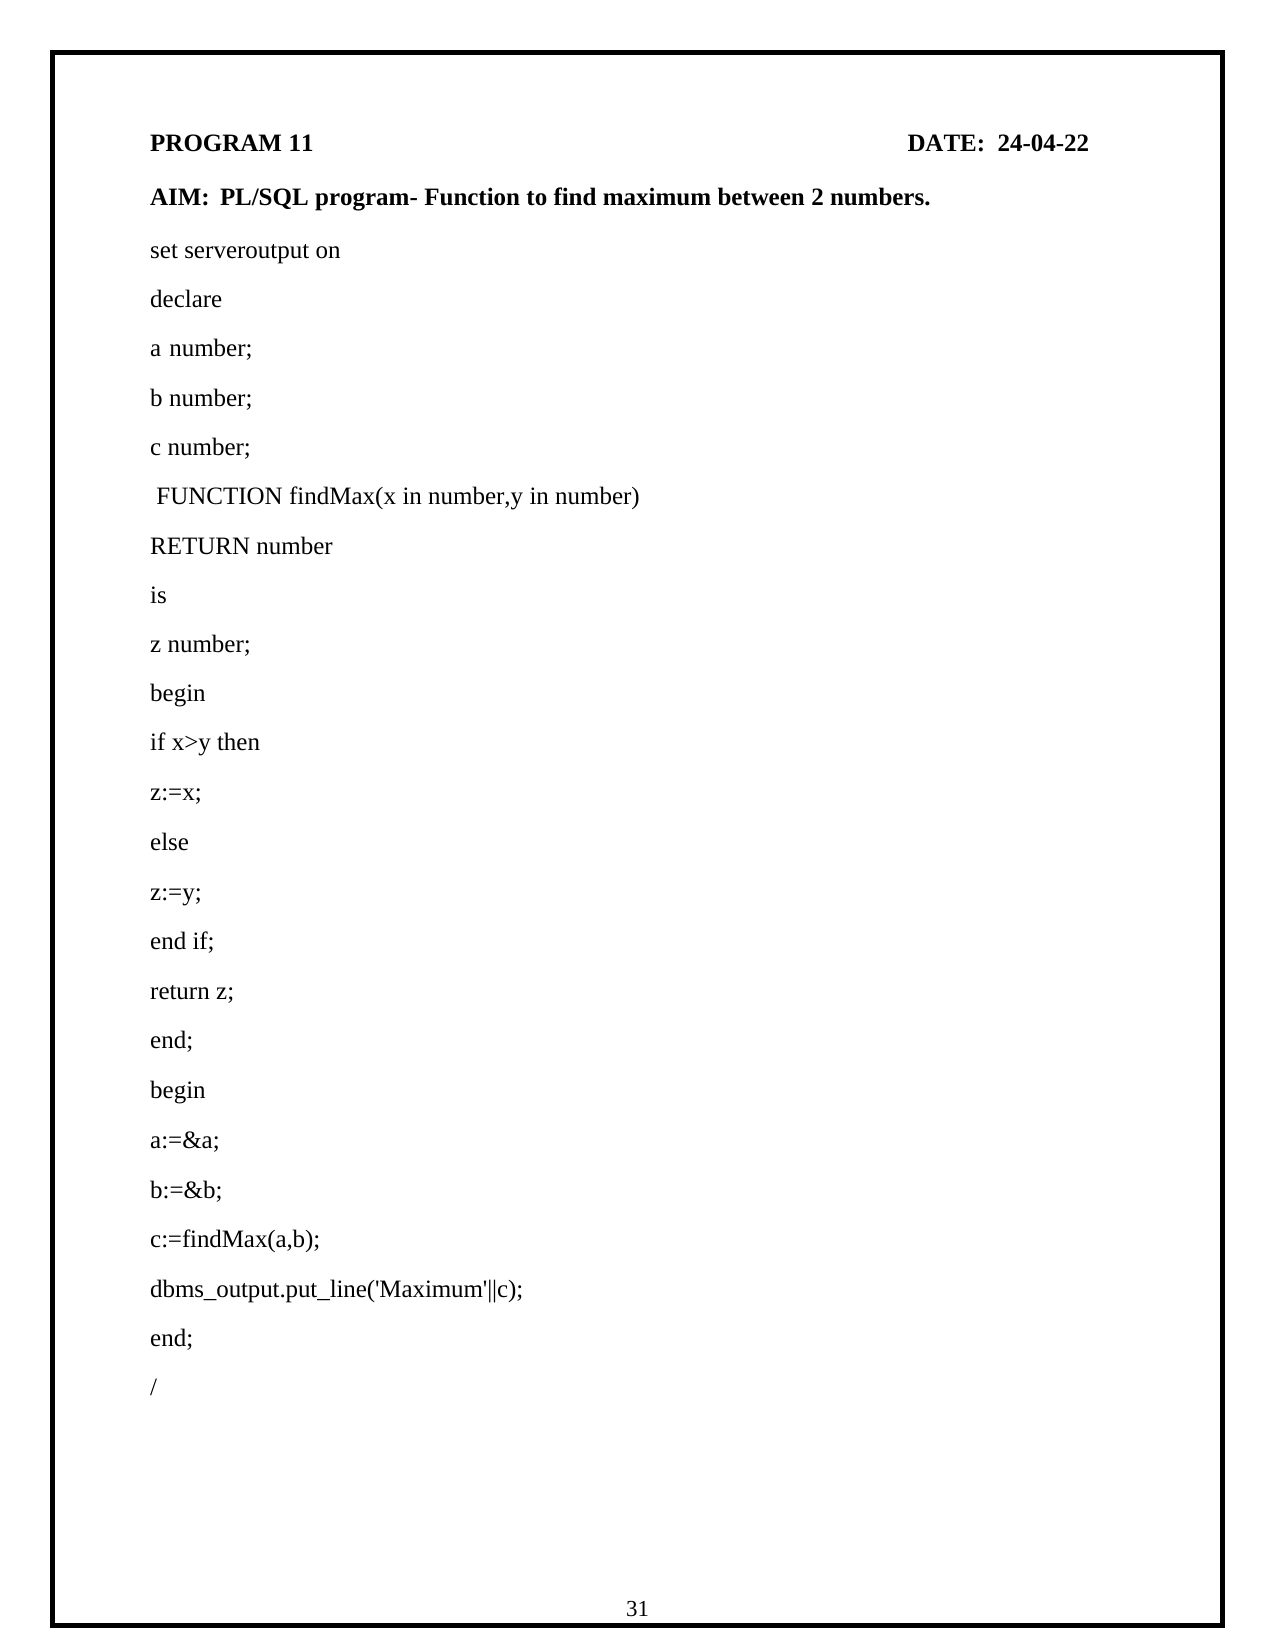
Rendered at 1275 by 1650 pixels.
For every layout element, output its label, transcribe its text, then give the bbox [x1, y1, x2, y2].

text a number; b number; c number; [150, 333, 252, 460]
text dbms_output.put_line('Maximum'||c); end; [150, 1274, 530, 1352]
text FUNCTION findMax(x in number,y in number) [156, 481, 1202, 510]
text / [150, 1372, 1202, 1401]
subtitle PROGRAM 11 DATE: 24-04-22 [150, 128, 1202, 156]
text set serveroutput on declare [150, 235, 341, 313]
text else z:=y; end if; return z; end; begin a:=&a; [150, 827, 236, 1154]
text z number; begin [150, 629, 253, 707]
text if x>y then z:=x; [150, 727, 260, 806]
text AIM: PL/SQL program- Function to find maximum between 2 numbers. [150, 182, 1202, 211]
text b:=&b; c:=findMax(a,b); [150, 1175, 322, 1253]
text RETURN number is [150, 531, 333, 608]
